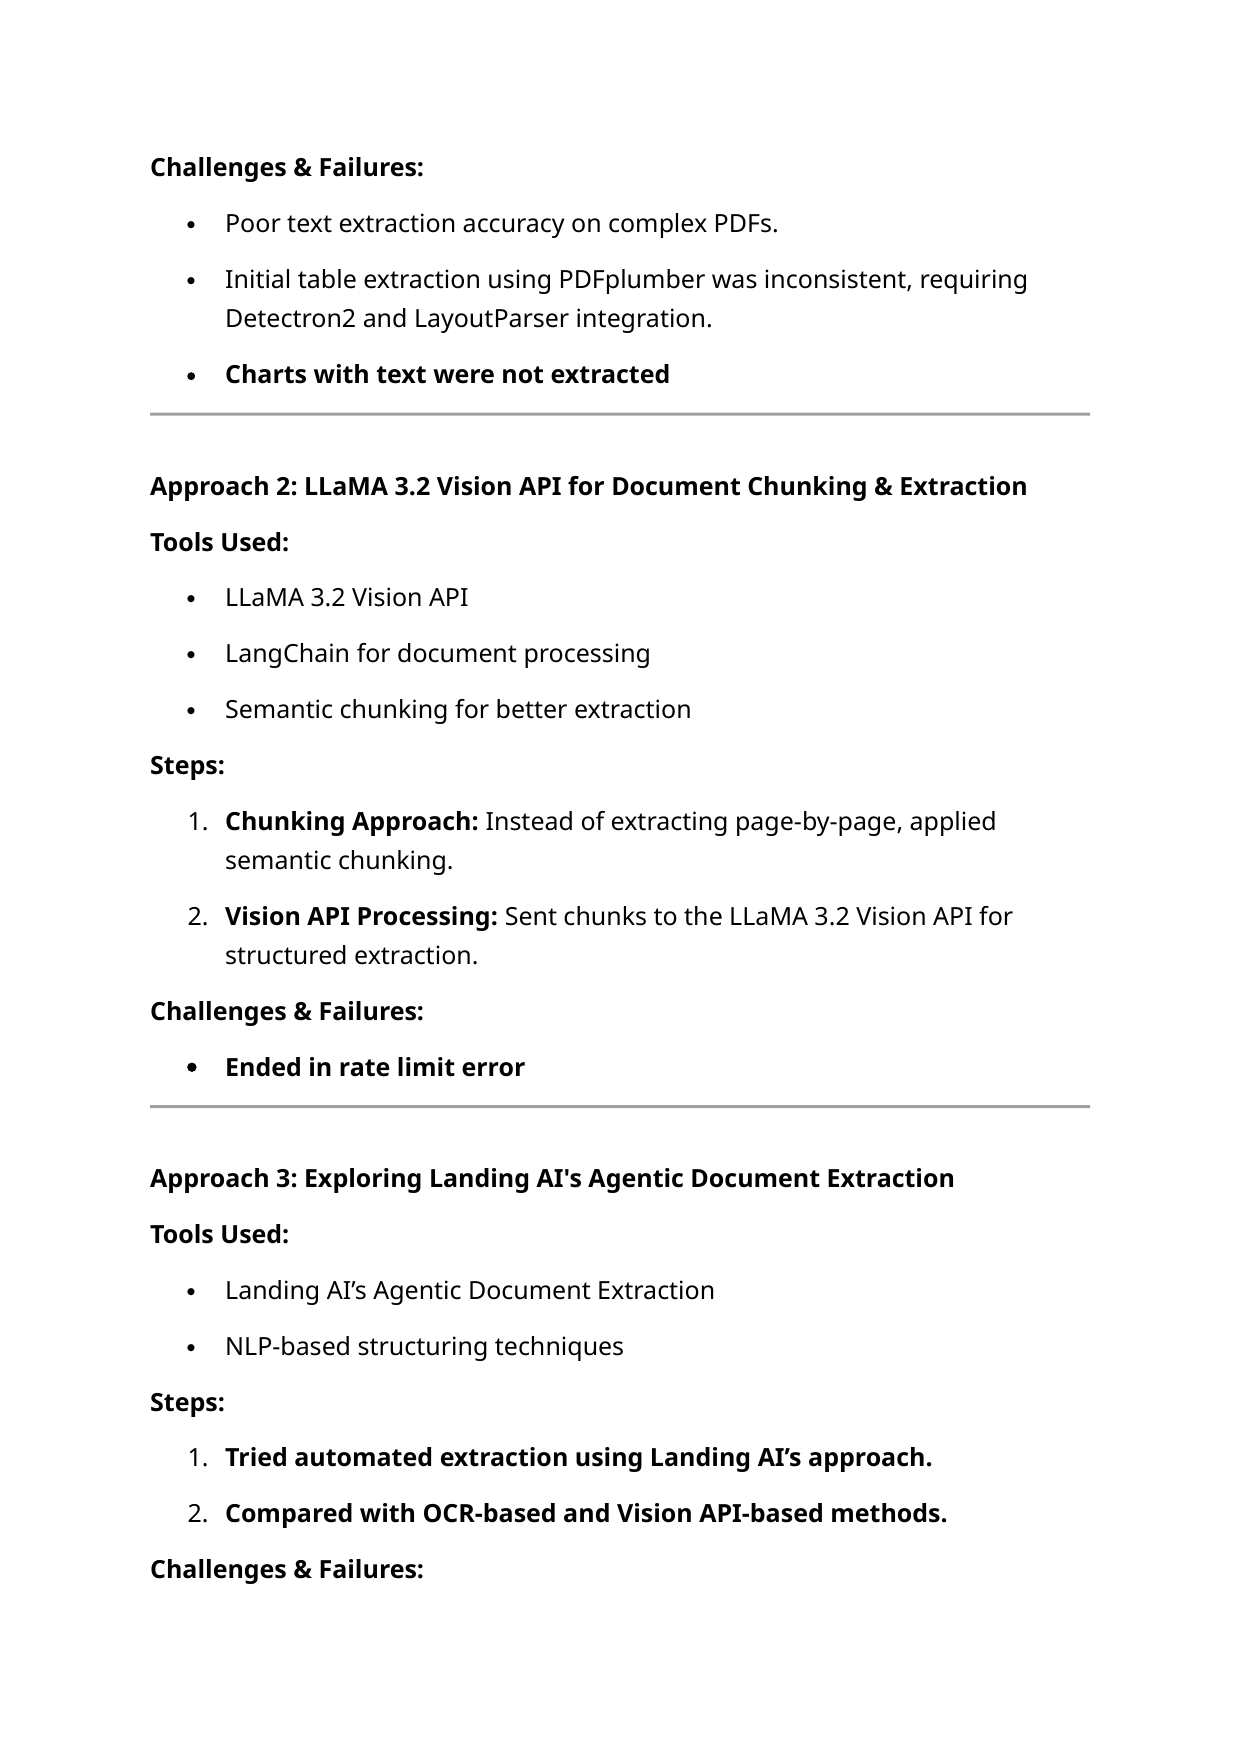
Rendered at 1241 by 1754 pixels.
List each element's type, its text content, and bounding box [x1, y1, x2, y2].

text Steps: [150, 1384, 1090, 1418]
list LLaMA 3.2 Vision API [187, 580, 1090, 614]
list Initial table extraction using PDFplumber was inconsistent, requiring Detectron2 and LayoutParser integration. [187, 262, 1090, 335]
text Challenges & Failures: [150, 1552, 1090, 1586]
text Approach 3: Exploring Landing AI's Agentic Document Extraction [150, 1161, 1090, 1195]
list Tried automated extraction using Landing AI’s approach. [187, 1440, 1090, 1474]
list Compared with OCR-based and Vision API-based methods. [187, 1496, 1090, 1530]
text Challenges & Failures: [150, 150, 1090, 184]
text Steps: [150, 747, 1090, 782]
text Tools Used: [150, 524, 1090, 558]
list Poor text extraction accuracy on complex PDFs. [187, 206, 1090, 240]
list LangChain for document processing [187, 636, 1090, 670]
list Vision API Processing: Sent chunks to the LLaMA 3.2 Vision API for structured extraction. [187, 898, 1090, 972]
list Charts with text were not extracted [187, 357, 1090, 391]
list Semantic chunking for better extraction [187, 692, 1090, 726]
text Challenges & Failures: [150, 993, 1090, 1027]
list Ended in rate limit error [187, 1049, 1090, 1083]
text Tools Used: [150, 1217, 1090, 1251]
list Landing AI’s Agentic Document Extraction [187, 1272, 1090, 1307]
list Chunking Approach: Instead of extracting page-by-page, applied semantic chunking. [187, 803, 1090, 877]
text Approach 2: LLaMA 3.2 Vision API for Document Chunking & Extraction [150, 468, 1090, 502]
list NLP-based structuring techniques [187, 1328, 1090, 1362]
